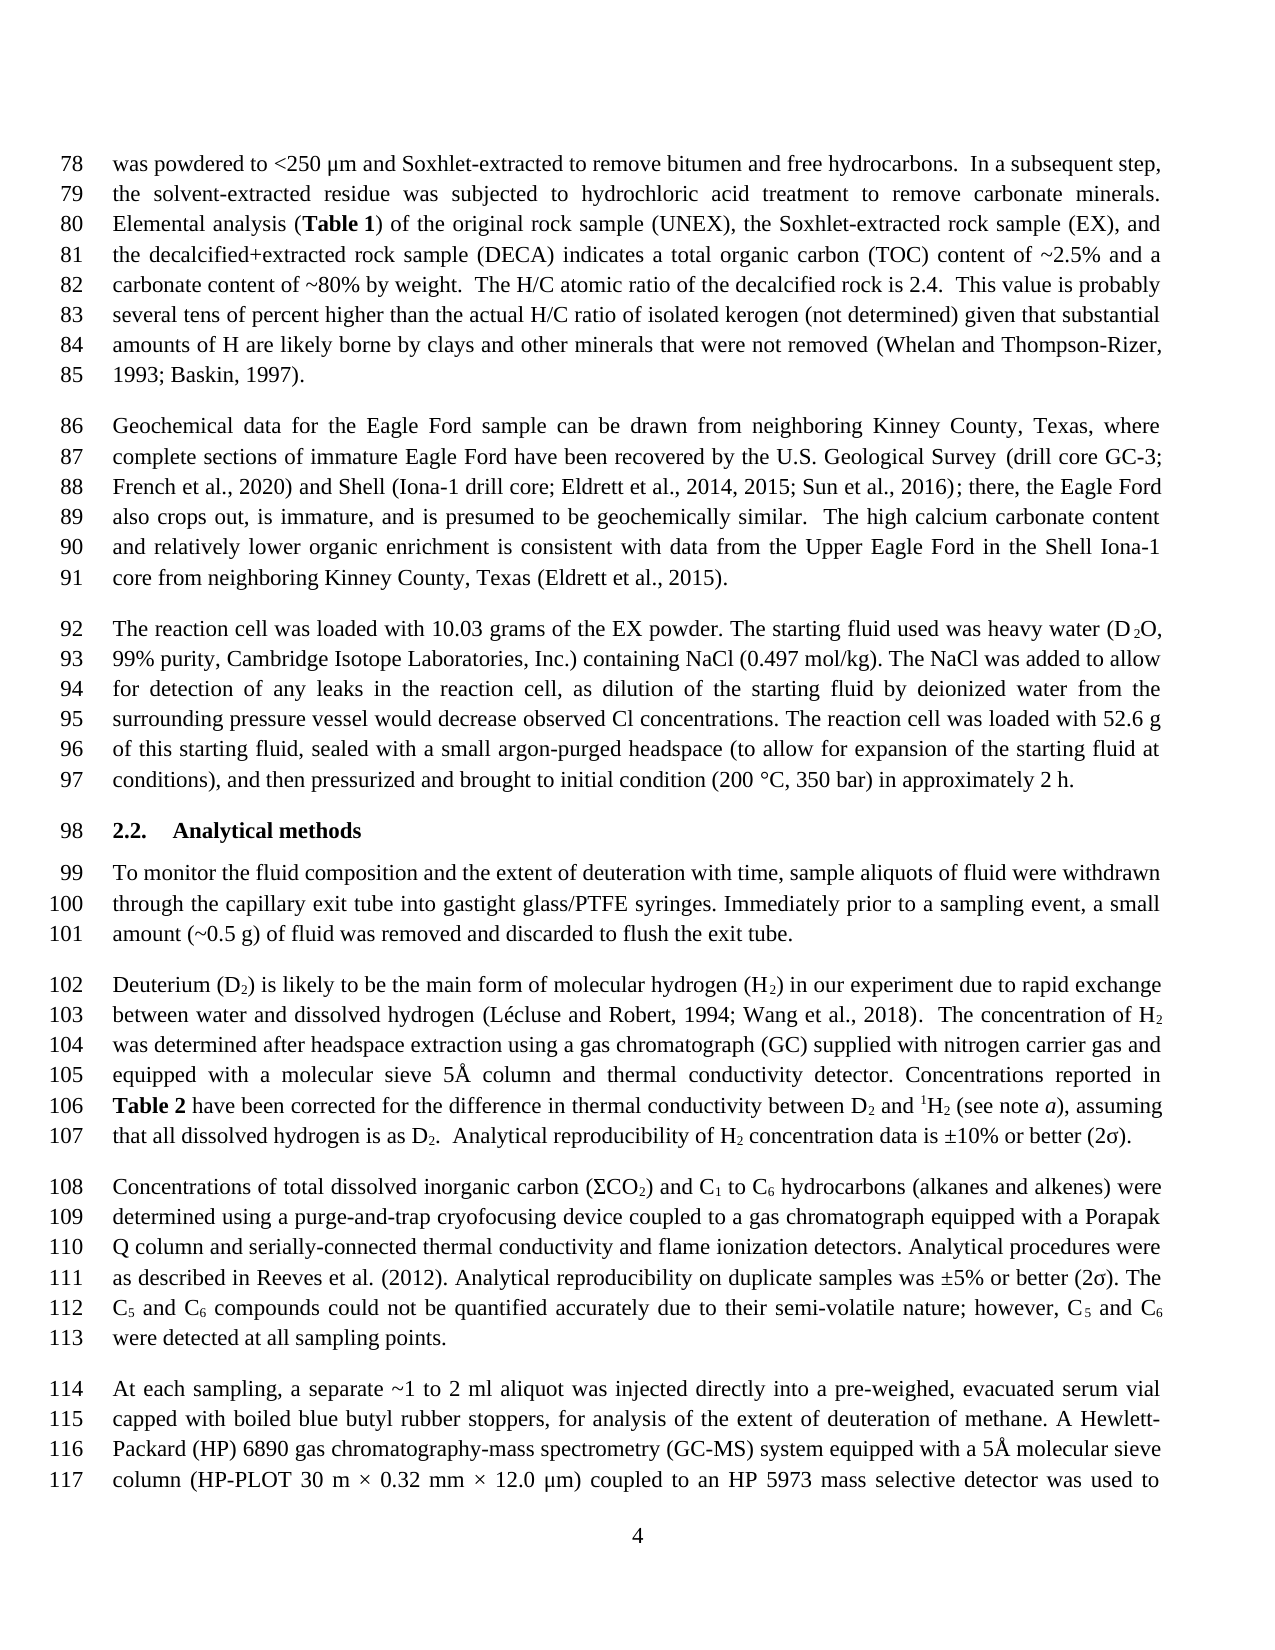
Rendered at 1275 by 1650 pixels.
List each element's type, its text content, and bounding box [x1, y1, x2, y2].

text Deuterium (D2) is likely to be the main form of molecular hydrogen (H2) in our experiment due to rapid exchange between water and dissolved hydrogen (Lécluse and Robert, 1994; Wang et al., 2018). The concentration of H2 was determined after headspace extraction using a gas chromatograph (GC) supplied with nitrogen carrier gas and equipped with a molecular sieve 5Å column and thermal conductivity detector. Concentrations reported in Table 2 have been corrected for the difference in thermal conductivity between D2 and 1H2 (see note a), assuming that all dissolved hydrogen is as D2. Analytical reproducibility of H2 concentration data is ±10% or better (2σ). [112, 971, 1162, 1148]
subtitle Analytical methods [112, 817, 1162, 843]
text To monitor the fluid composition and the extent of deuteration with time, sample aliquots of fluid were withdrawn through the capillary exit tube into gastight glass/PTFE syringes. Immediately prior to a sampling event, a small amount (~0.5 g) of fluid was removed and discarded to flush the exit tube. [112, 859, 1162, 946]
text The reaction cell was loaded with 10.03 grams of the EX powder. The starting fluid used was heavy water (D2O, 99% purity, Cambridge Isotope Laboratories, Inc.) containing NaCl (0.497 mol/kg). The NaCl was added to allow for detection of any leaks in the reaction cell, as dilution of the starting fluid by deionized water from the surrounding pressure vessel would decrease observed Cl concentrations. The reaction cell was loaded with 52.6 g of this starting fluid, sealed with a small argon-purged headspace (to allow for expansion of the starting fluid at conditions), and then pressurized and brought to initial condition (200 °C, 350 bar) in approximately 2 h. [112, 614, 1162, 792]
text Geochemical data for the Eagle Ford sample can be drawn from neighboring Kinney County, Texas, where complete sections of immature Eagle Ford have been recovered by the U.S. Geological Survey (drill core GC-3; French et al., 2020) and Shell (Iona-1 drill core; Eldrett et al., 2014, 2015; Sun et al., 2016); there, the Eagle Ford also crops out, is immature, and is presumed to be geochemically similar. The high calcium carbonate content and relatively lower organic enrichment is consistent with data from the Upper Eagle Ford in the Shell Iona-1 core from neighboring Kinney County, Texas (Eldrett et al., 2015). [112, 412, 1162, 590]
text Concentrations of total dissolved inorganic carbon (ΣCO2) and C1 to C6 hydrocarbons (alkanes and alkenes) were determined using a purge-and-trap cryofocusing device coupled to a gas chromatograph equipped with a Porapak Q column and serially-connected thermal conductivity and flame ionization detectors. Analytical procedures were as described in Reeves et al. (2012). Analytical reproducibility on duplicate samples was ±5% or better (2σ). The C5 and C6 compounds could not be quantified accurately due to their semi-volatile nature; however, C5 and C6 were detected at all sampling points. [112, 1173, 1162, 1350]
